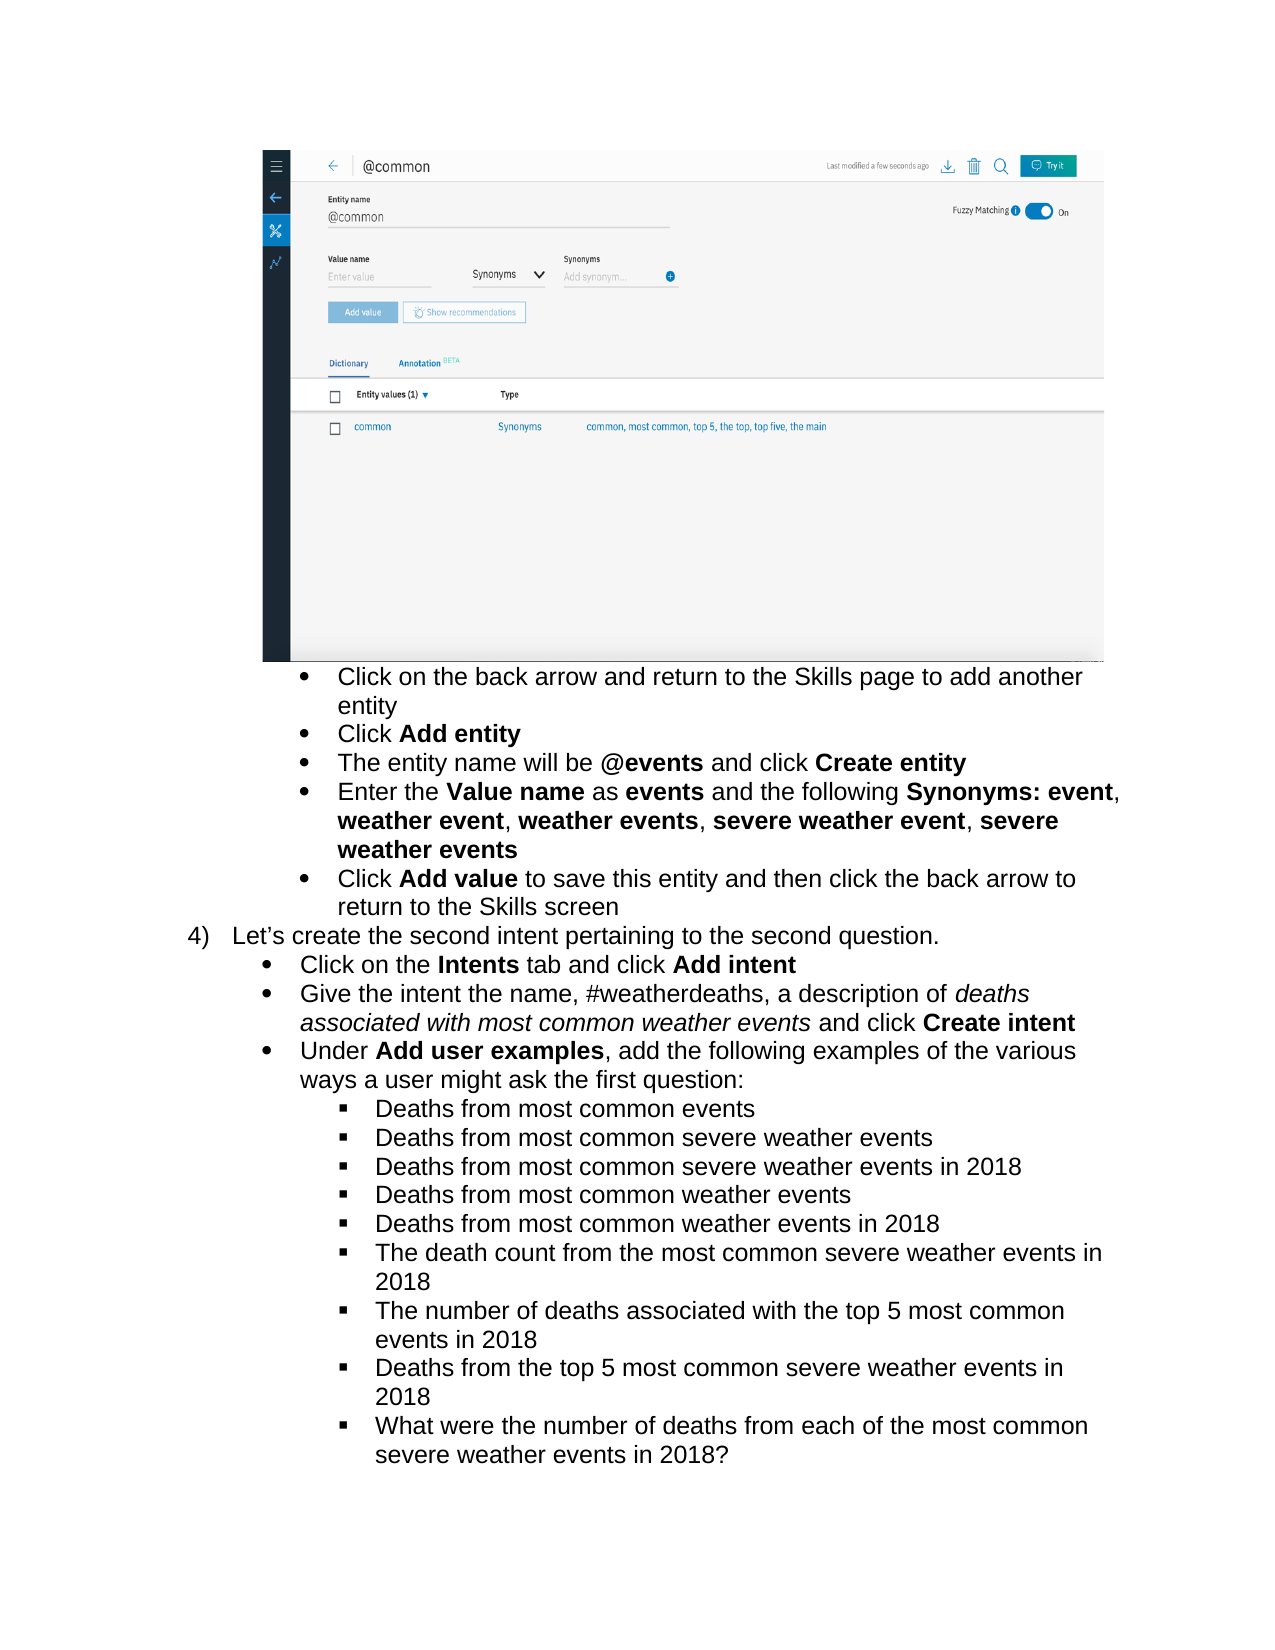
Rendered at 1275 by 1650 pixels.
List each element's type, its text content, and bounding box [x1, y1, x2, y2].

list What were the number of deaths from each of the most common severe weather events in 2018? [337, 1411, 1125, 1469]
list Deaths from most common events [337, 1094, 1125, 1123]
picture [262, 150, 1105, 662]
list The entity name will be @events and click Create entity [300, 748, 1125, 777]
list The number of deaths associated with the top 5 most common events in 2018 [337, 1296, 1125, 1353]
list Give the intent the name, #weatherdeaths, a description of deaths associated with most common weather events and click Create intent [262, 979, 1125, 1036]
list Enter the Value name as events and the following Synonyms: event, weather event, weather events, severe weather event, severe weather events [300, 777, 1125, 863]
list Click Add value to save this entity and then click the back arrow to return to the Skills screen [300, 863, 1125, 921]
list Under Add user examples, add the following examples of the various ways a user might ask the first question: [262, 1036, 1125, 1094]
list Deaths from the top 5 most common severe weather events in 2018 [337, 1353, 1125, 1411]
list Click on the Intents tab and click Add intent [262, 950, 1125, 979]
list Deaths from most common weather events [337, 1181, 1125, 1209]
list The death count from the most common severe weather events in 2018 [337, 1238, 1125, 1296]
list Deaths from most common severe weather events [337, 1123, 1125, 1152]
list Deaths from most common severe weather events in 2018 [337, 1152, 1125, 1181]
list Let’s create the second intent pertaining to the second question. [187, 921, 1125, 950]
list Click on the back arrow and return to the Skills page to add another entity [300, 662, 1125, 719]
list Click Add entity [300, 719, 1125, 748]
list Deaths from most common weather events in 2018 [337, 1209, 1125, 1238]
